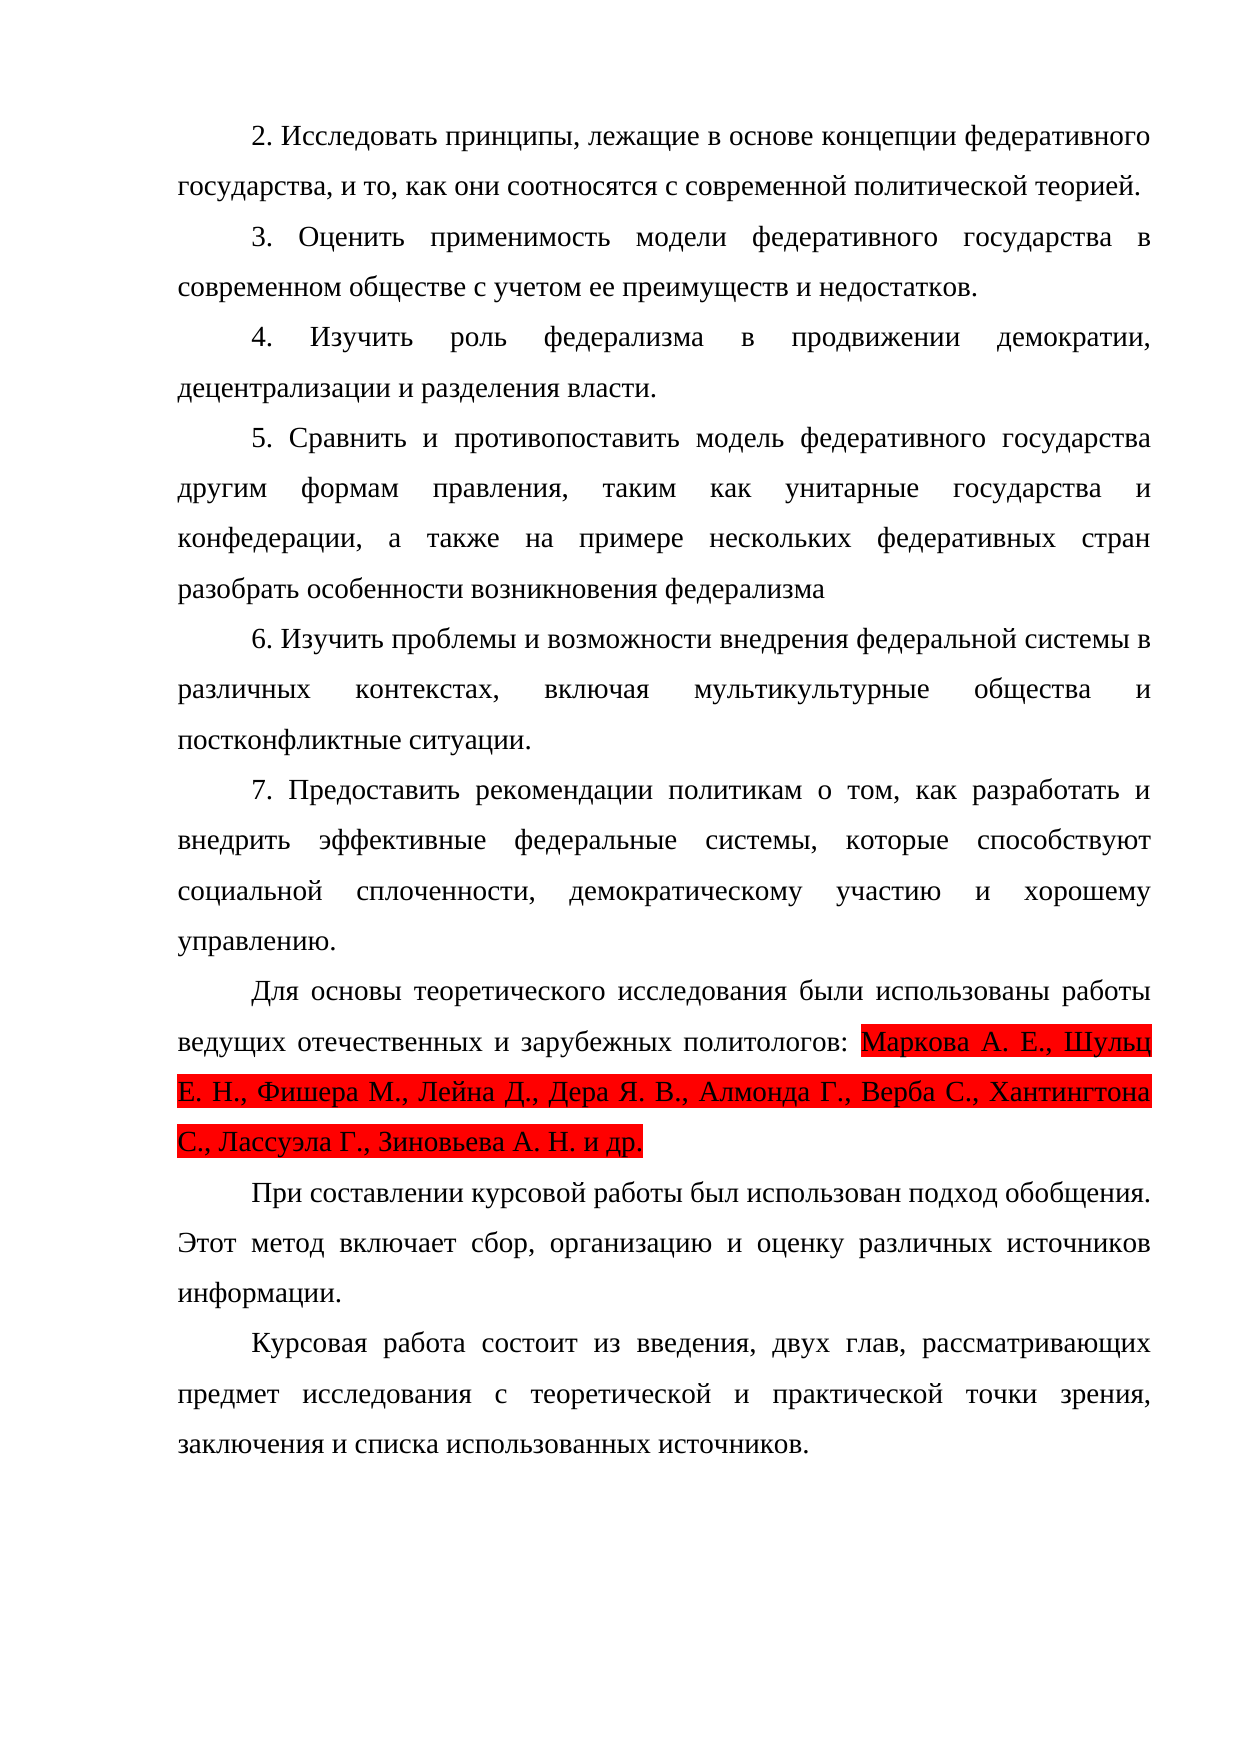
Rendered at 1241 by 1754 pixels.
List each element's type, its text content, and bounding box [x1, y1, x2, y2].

text 6. Изучить проблемы и возможности внедрения федеральной системы в различных контекстах, включая мультикультурные общества и постконфликтные ситуации. [177, 621, 1152, 755]
text 7. Предоставить рекомендации политикам о том, как разработать и внедрить эффективные федеральные системы, которые способствуют социальной сплоченности, демократическому участию и хорошему управлению. [177, 772, 1152, 957]
text Курсовая работа состоит из введения, двух глав, рассматривающих предмет исследования с теоретической и практической точки зрения, заключения и списка использованных источников. [177, 1326, 1152, 1460]
text 4. Изучить роль федерализма в продвижении демократии, децентрализации и разделения власти. [177, 319, 1152, 403]
text 3. Оценить применимость модели федеративного государства в современном обществе с учетом ее преимуществ и недостатков. [177, 219, 1152, 303]
text Для основы теоретического исследования были использованы работы ведущих отечественных и зарубежных политологов: Маркова А. Е., Шульц Е. Н., Фишера М., Лейна Д., Дера Я. В., Алмонда Г., Верба С., Хантингтона С., Лассуэла Г., Зиновьева А. Н. и др. [177, 1108, 1152, 1158]
text При составлении курсовой работы был использован подход обобщения. Этот метод включает сбор, организацию и оценку различных источников информации. [177, 1175, 1152, 1309]
text 5. Сравнить и противопоставить модель федеративного государства другим формам правления, таким как унитарные государства и конфедерации, а также на примере нескольких федеративных стран разобрать особенности возникновения федерализма [177, 420, 1152, 604]
text 2. Исследовать принципы, лежащие в основе концепции федеративного государства, и то, как они соотносятся с современной политической теорией. [177, 118, 1152, 202]
text Для основы теоретического исследования были использованы работы ведущих отечественных и зарубежных политологов: Маркова А. Е., Шульц Е. Н., Фишера М., Лейна Д., Дера Я. В., Алмонда Г., Верба С., Хантингтона С., Лассуэла Г., Зиновьева А. Н. и др. [177, 973, 1152, 1074]
